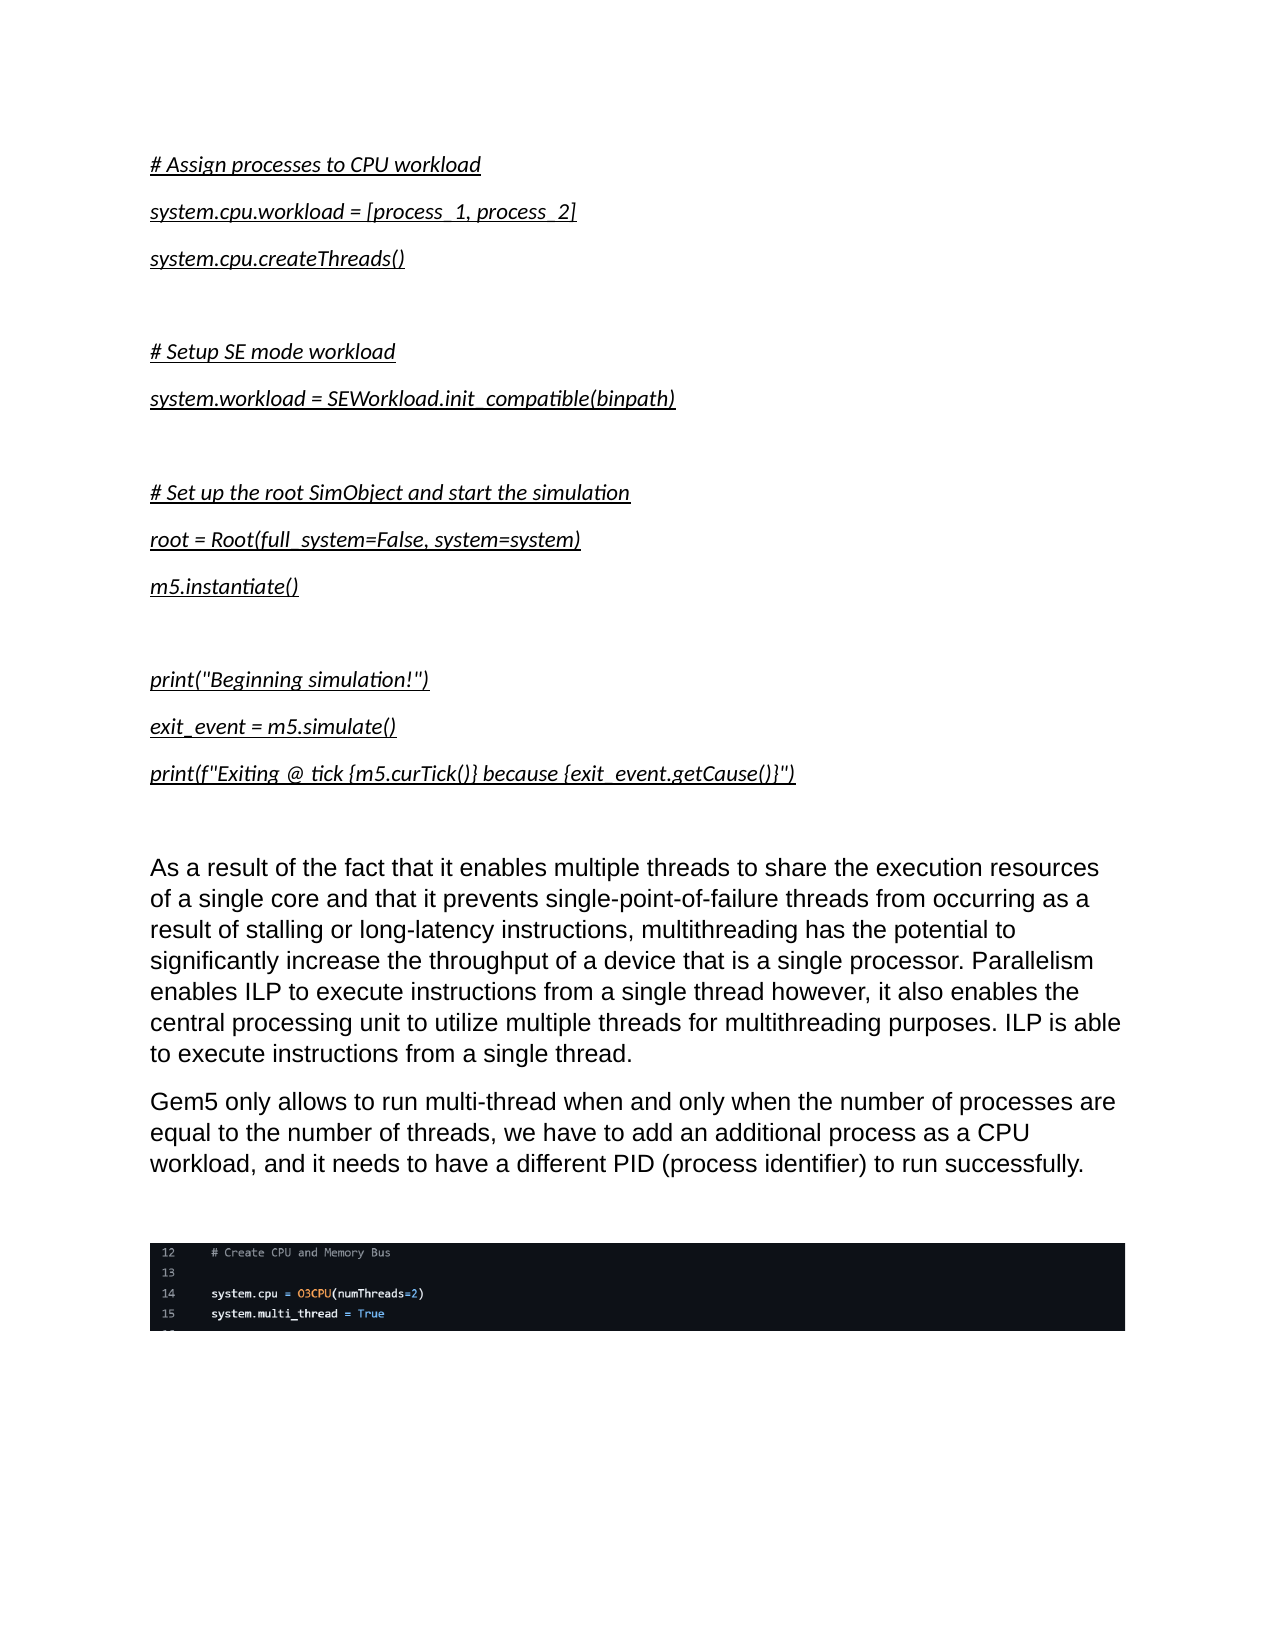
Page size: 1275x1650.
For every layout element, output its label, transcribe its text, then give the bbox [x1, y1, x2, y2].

text # Setup SE mode workload [150, 337, 1125, 366]
text Gem5 only allows to run multi-thread when and only when the number of processes are equal to the number of threads, we have to add an additional process as a CPU workload, and it needs to have a different PID (process identifier) to run successfully. [150, 1087, 1125, 1178]
text # Assign processes to CPU workload [150, 150, 1125, 178]
text print("Beginning simulation!") [150, 666, 1125, 694]
text # Set up the root SimObject and start the simulation [150, 478, 1125, 506]
text As a result of the fact that it enables multiple threads to share the execution resources of a single core and that it prevents single-point-of-failure threads from occurring as a result of stalling or long-latency instructions, multithreading has the potential to significantly increase the throughput of a device that is a single processor. Parallelism enables ILP to execute instructions from a single thread however, it also enables the central processing unit to utilize multiple threads for multithreading purposes. ILP is able to execute instructions from a single thread. [150, 853, 1125, 1068]
picture [150, 1243, 1125, 1331]
text exit_event = m5.simulate() [150, 712, 1125, 741]
text system.cpu.createThreads() [150, 244, 1125, 272]
text print(f"Exiting @ tick {m5.curTick()} because {exit_event.getCause()}") [150, 759, 1125, 787]
text system.cpu.workload = [process_1, process_2] [150, 197, 1125, 225]
text root = Root(full_system=False, system=system) [150, 525, 1125, 553]
text system.workload = SEWorkload.init_compatible(binpath) [150, 384, 1125, 412]
text m5.instantiate() [150, 572, 1125, 600]
